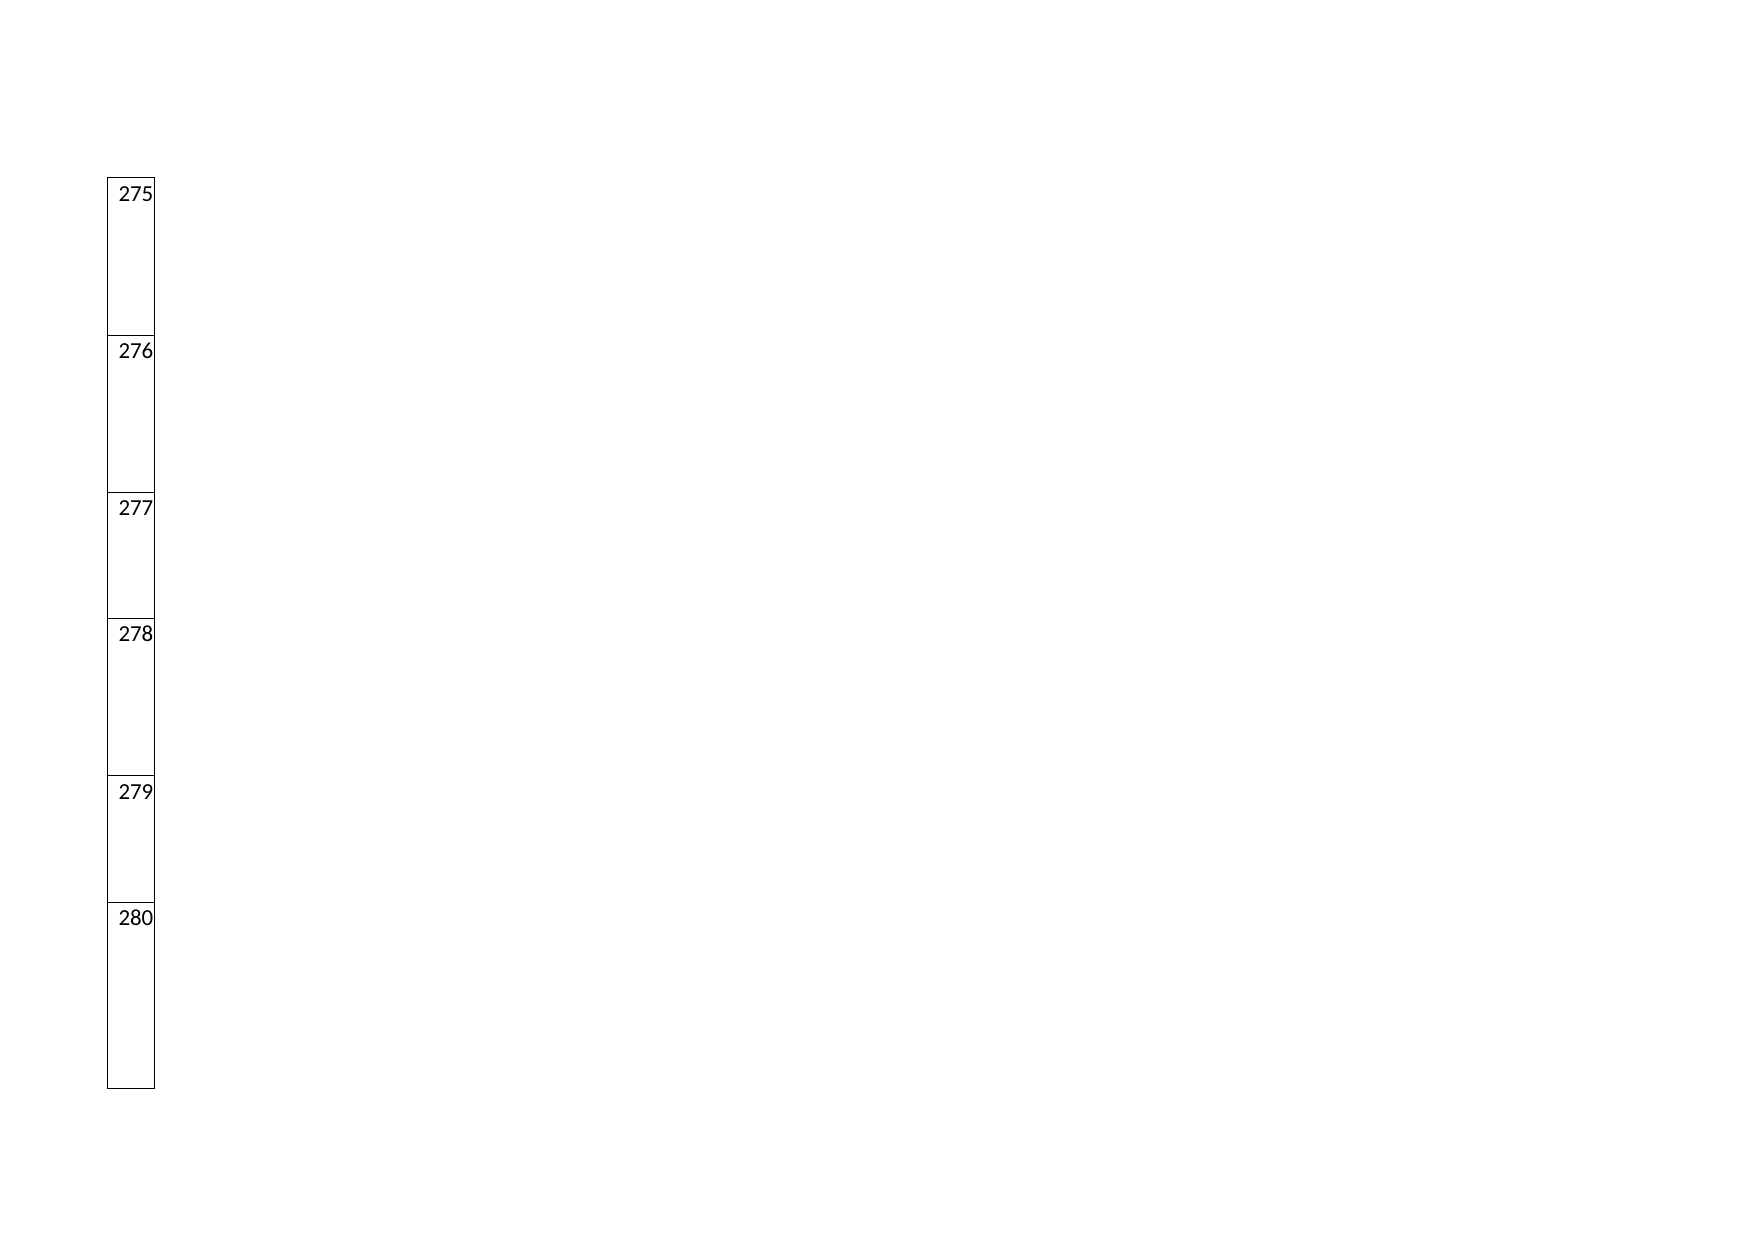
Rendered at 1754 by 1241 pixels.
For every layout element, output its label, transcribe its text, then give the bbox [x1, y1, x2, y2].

table_cell 277 [108, 493, 154, 618]
table_cell 279 [108, 776, 154, 901]
table_cell 280 [108, 903, 154, 1088]
table_cell 278 [108, 619, 154, 775]
table_header 275 [108, 178, 154, 334]
table_cell 276 [108, 336, 154, 492]
